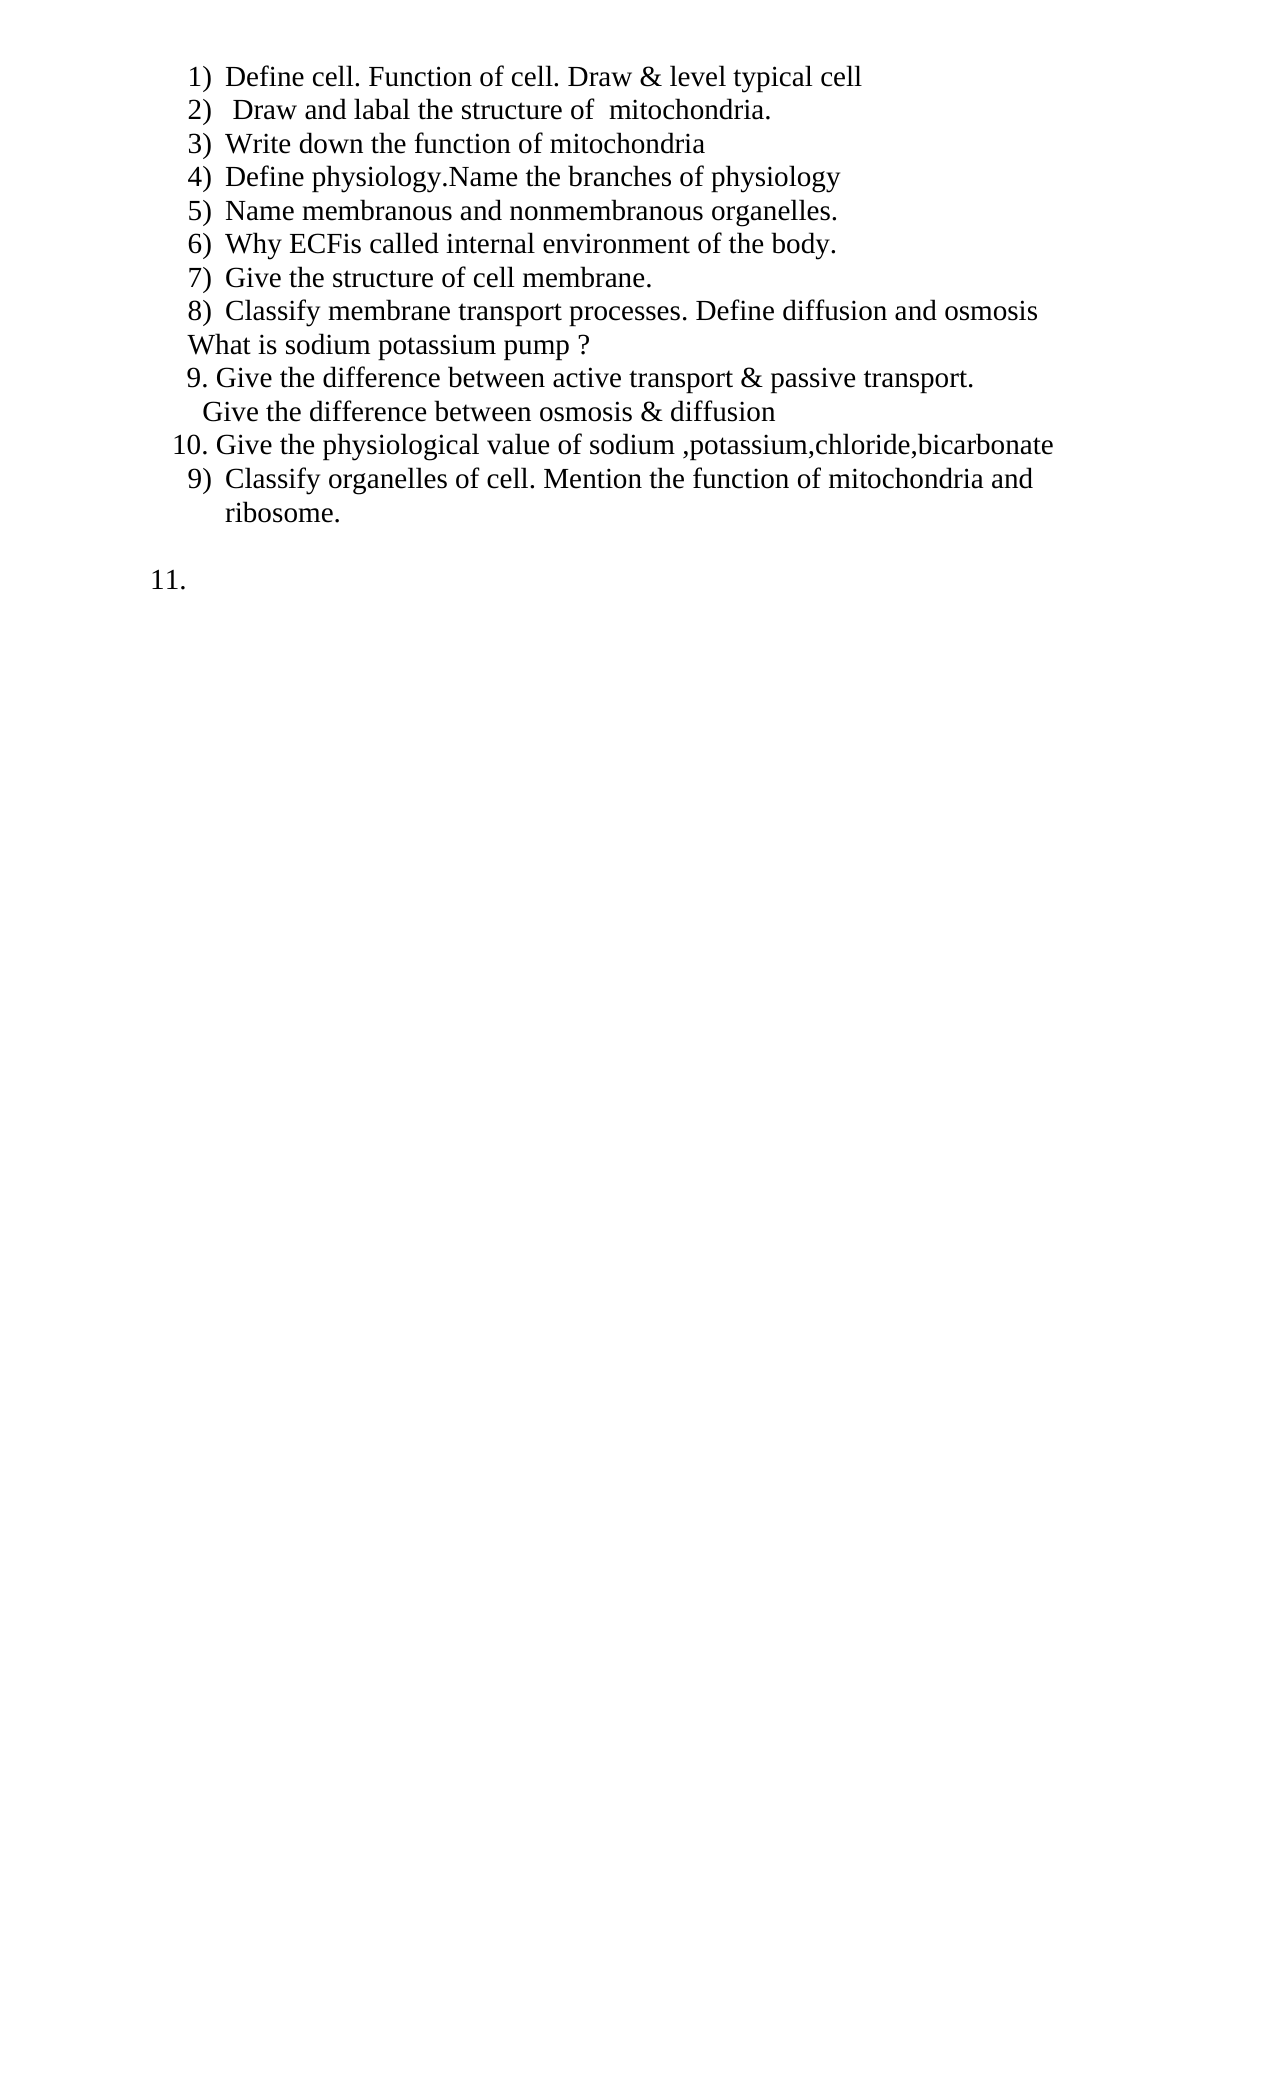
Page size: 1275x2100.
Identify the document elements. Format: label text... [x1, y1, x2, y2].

text 9. Give the difference between active transport & passive transport. [150, 361, 1125, 394]
text Give the difference between osmosis & diffusion [187, 394, 1125, 428]
text 11. [150, 562, 1125, 595]
list Define physiology.Name the branches of physiology [187, 159, 1125, 193]
list Classify membrane transport processes. Define diffusion and osmosis [187, 293, 1125, 327]
list Write down the function of mitochondria [187, 126, 1125, 159]
list Draw and labal the structure of mitochondria. [187, 92, 1125, 126]
list Classify organelles of cell. Mention the function of mitochondria and ribosome. [187, 461, 1125, 528]
text What is sodium potassium pump ? [187, 327, 1125, 361]
list Define cell. Function of cell. Draw & level typical cell [187, 59, 1125, 92]
list Name membranous and nonmembranous organelles. [187, 193, 1125, 226]
list Give the structure of cell membrane. [187, 260, 1125, 293]
list Why ECFis called internal environment of the body. [187, 226, 1125, 260]
text 10. Give the physiological value of sodium ,potassium,chloride,bicarbonate [150, 428, 1125, 461]
